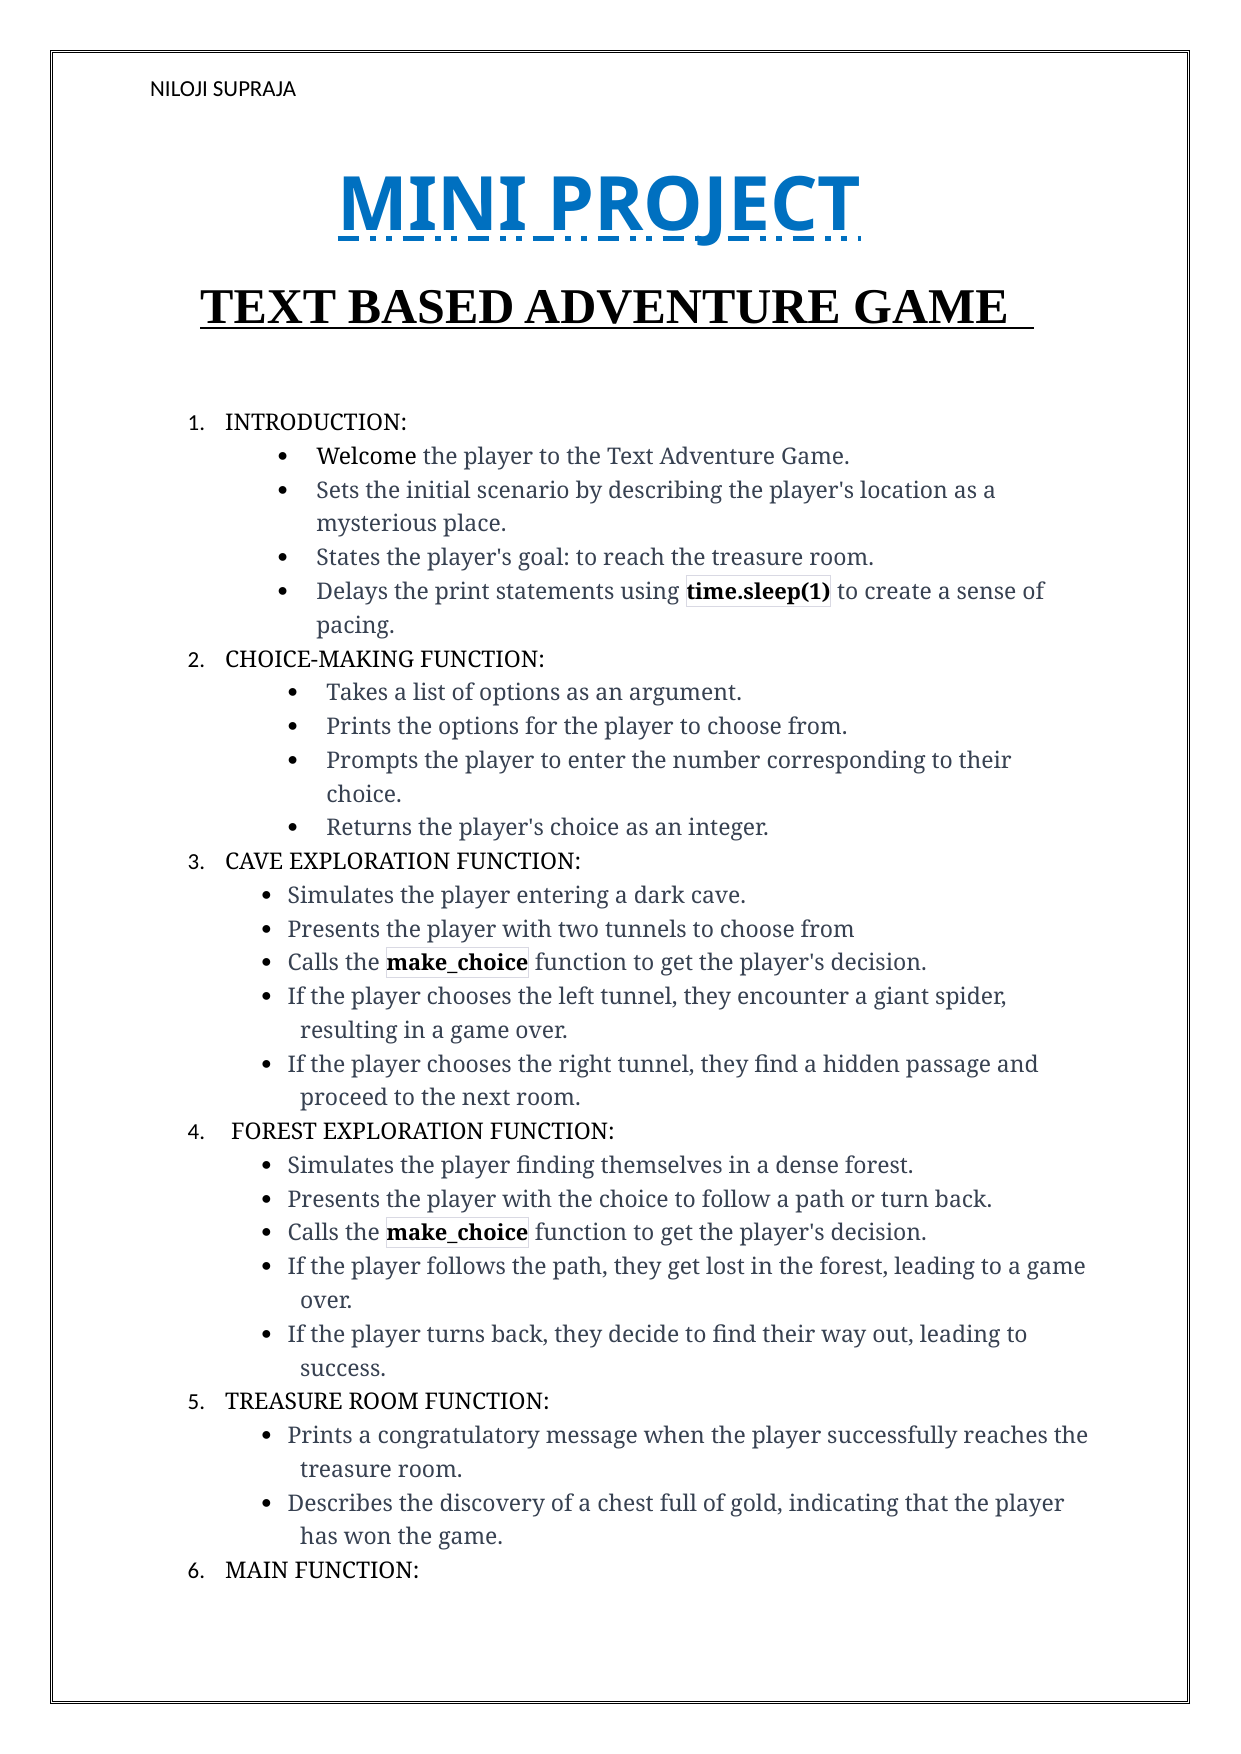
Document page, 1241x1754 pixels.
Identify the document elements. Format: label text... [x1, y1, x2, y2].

list Simulates the player finding themselves in a dense forest. [262, 1149, 1090, 1180]
text MINI PROJECT [150, 150, 1090, 252]
list If the player follows the path, they get lost in the forest, leading to a game over. [262, 1250, 1090, 1315]
list Describes the discovery of a chest full of gold, indicating that the player has won the game. [262, 1486, 1090, 1551]
list Presents the player with the choice to follow a path or turn back. [262, 1183, 1090, 1214]
list If the player chooses the right tunnel, they find a hidden passage and proceed to the next room. [262, 1048, 1090, 1113]
list Calls the make_choice function to get the player's decision. [262, 1216, 528, 1248]
text TEXT BASED ADVENTURE GAME [150, 277, 1090, 334]
list Calls the make_choice function to get the player's decision. [262, 946, 528, 978]
list If the player chooses the left tunnel, they encounter a giant spider, resulting in a game over. [262, 980, 1090, 1045]
list Delays the print statements using time.sleep(1) to create a sense of pacing. [279, 575, 1090, 640]
list Returns the player's choice as an integer. [289, 811, 1090, 842]
list Sets the initial scenario by describing the player's location as a mysterious place. [279, 474, 1090, 539]
list If the player turns back, they decide to find their way out, leading to success. [262, 1318, 1090, 1383]
list CHOICE-MAKING FUNCTION: [187, 642, 1090, 674]
list Prints a congratulatory message when the player successfully reaches the treasure room. [262, 1419, 1090, 1484]
list MAIN FUNCTION: [187, 1554, 1090, 1585]
list CAVE EXPLORATION FUNCTION: [187, 845, 1090, 876]
list Presents the player with two tunnels to choose from [262, 912, 1090, 944]
list Calls the make_choice function to get the player's decision. [529, 946, 1090, 978]
list Prints the options for the player to choose from. [289, 710, 1090, 741]
list FOREST EXPLORATION FUNCTION: [187, 1115, 1090, 1146]
list Prompts the player to enter the number corresponding to their choice. [289, 744, 1090, 809]
list TREASURE ROOM FUNCTION: [187, 1385, 1090, 1416]
list Calls the make_choice function to get the player's decision. [529, 1216, 1090, 1248]
list Simulates the player entering a dark cave. [262, 879, 1090, 910]
list INTRODUCTION: [187, 406, 1090, 437]
list States the player's goal: to reach the treasure room. [279, 541, 1090, 572]
list Welcome the player to the Text Adventure Game. [279, 440, 1090, 471]
list Takes a list of options as an argument. [289, 676, 1090, 707]
